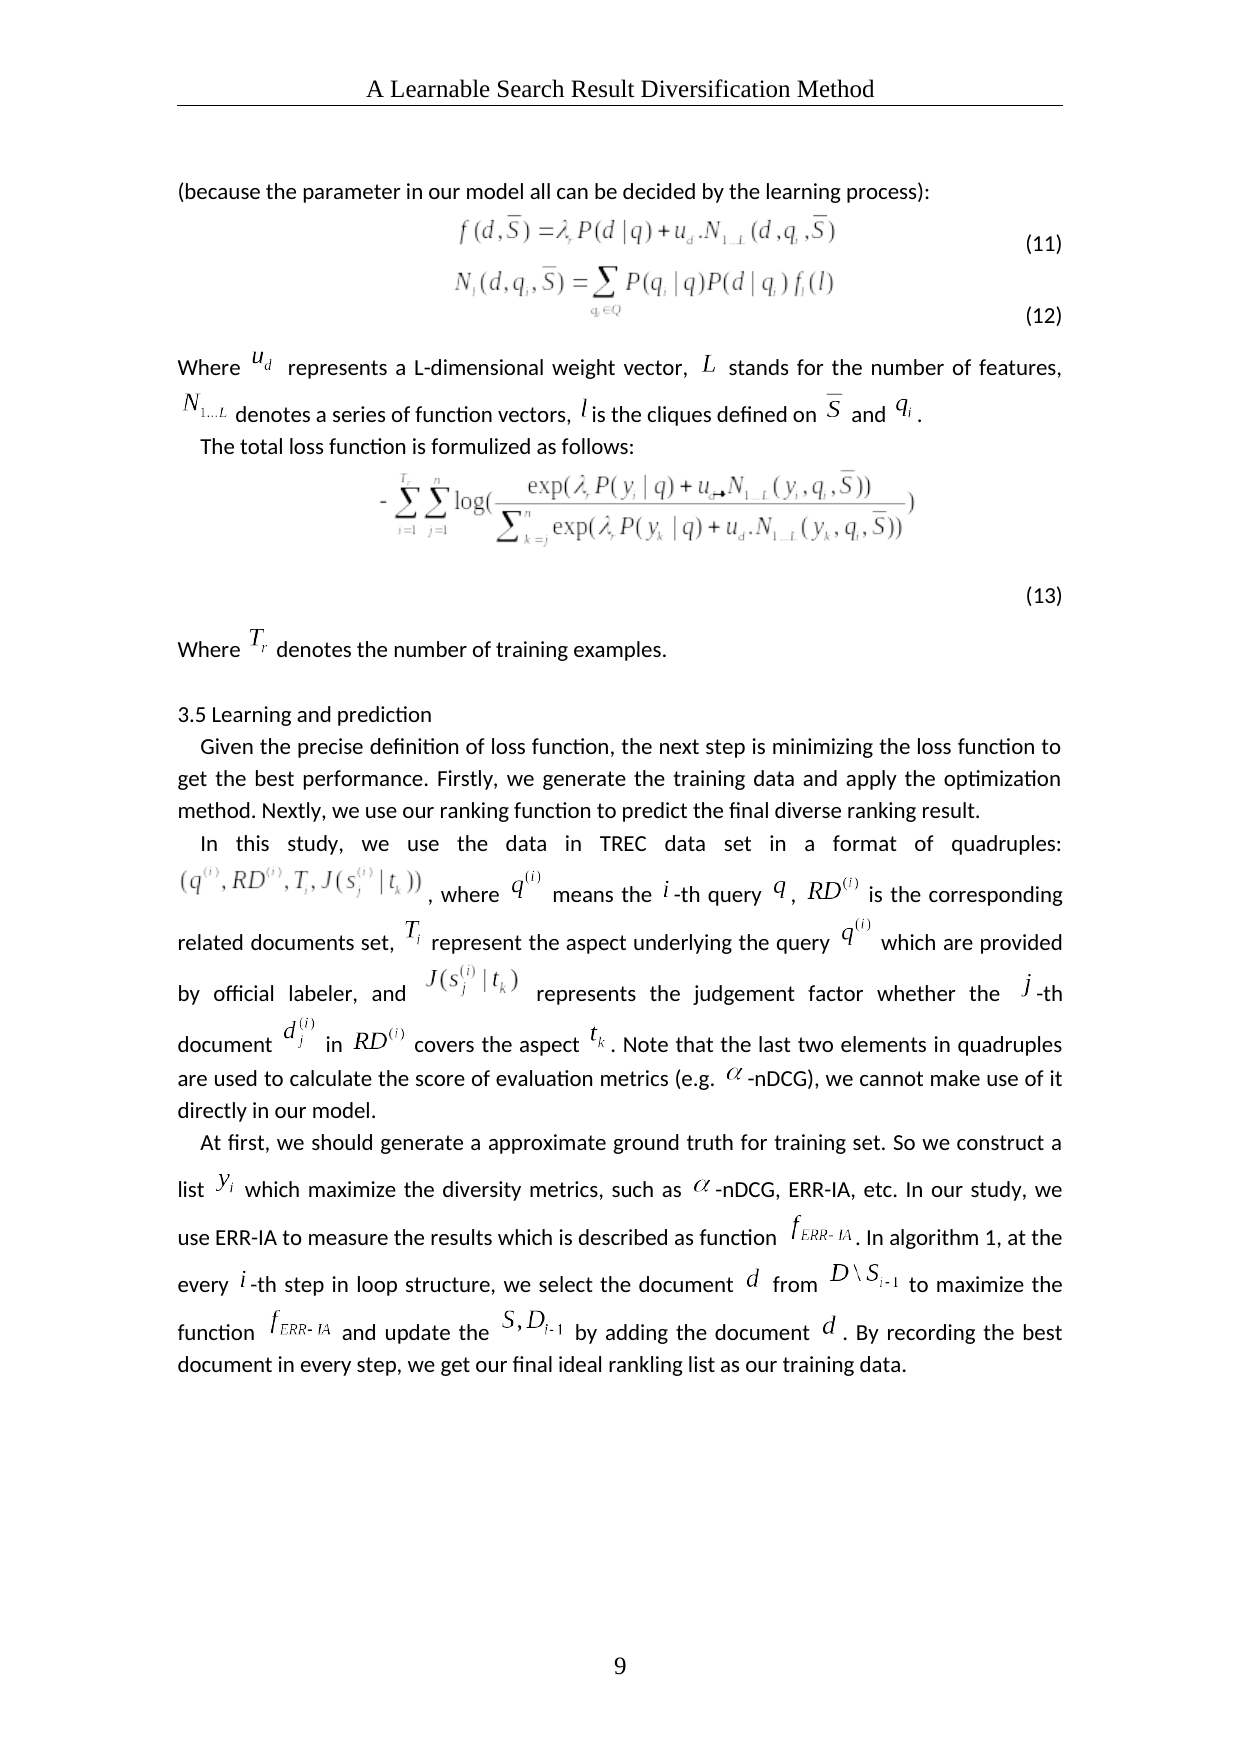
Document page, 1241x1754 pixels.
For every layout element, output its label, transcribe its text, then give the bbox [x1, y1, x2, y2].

text Where represents a L-dimensional weight vector, stands for the number of features, denotes a series of function vectors, is the cliques defined on and . [177, 333, 1063, 428]
text In this study, we use the data in TREC data set in a format of quadruples: , where means the -th query , is the corresponding related documents set, represent the aspect underlying the query which are provided by official labeler, and represents the judgement factor whether the -th document in covers the aspect . Note that the last two elements in quadruples are used to calculate the score of evaluation metrics (e.g. -nDCG), we cannot make use of it directly in our model. [177, 829, 1063, 1124]
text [177, 177, 1063, 205]
text (13) [177, 465, 1063, 608]
text At first, we should generate a approximate ground truth for training set. So we construct a list which maximize the diversity metrics, such as -nDCG, ERR-IA, etc. In our study, we use ERR-IA to measure the results which is described as function . In algorithm 1, at the every -th step in loop structure, we select the document from to maximize the function and update the by adding the document . By recording the best document in every step, we get our final ideal rankling list as our training data. [177, 1128, 1063, 1378]
text 3.5 Learning and prediction [177, 700, 1063, 728]
text (12) [177, 261, 1063, 329]
text (11) [177, 209, 1063, 257]
text The total loss function is formulized as follows: [177, 432, 1063, 461]
text Where denotes the number of training examples. [177, 620, 1063, 663]
text Given the precise definition of loss function, the next step is minimizing the loss function to get the best performance. Firstly, we generate the training data and apply the optimization method. Nextly, we use our ranking function to predict the final diverse ranking result. [177, 732, 1063, 824]
